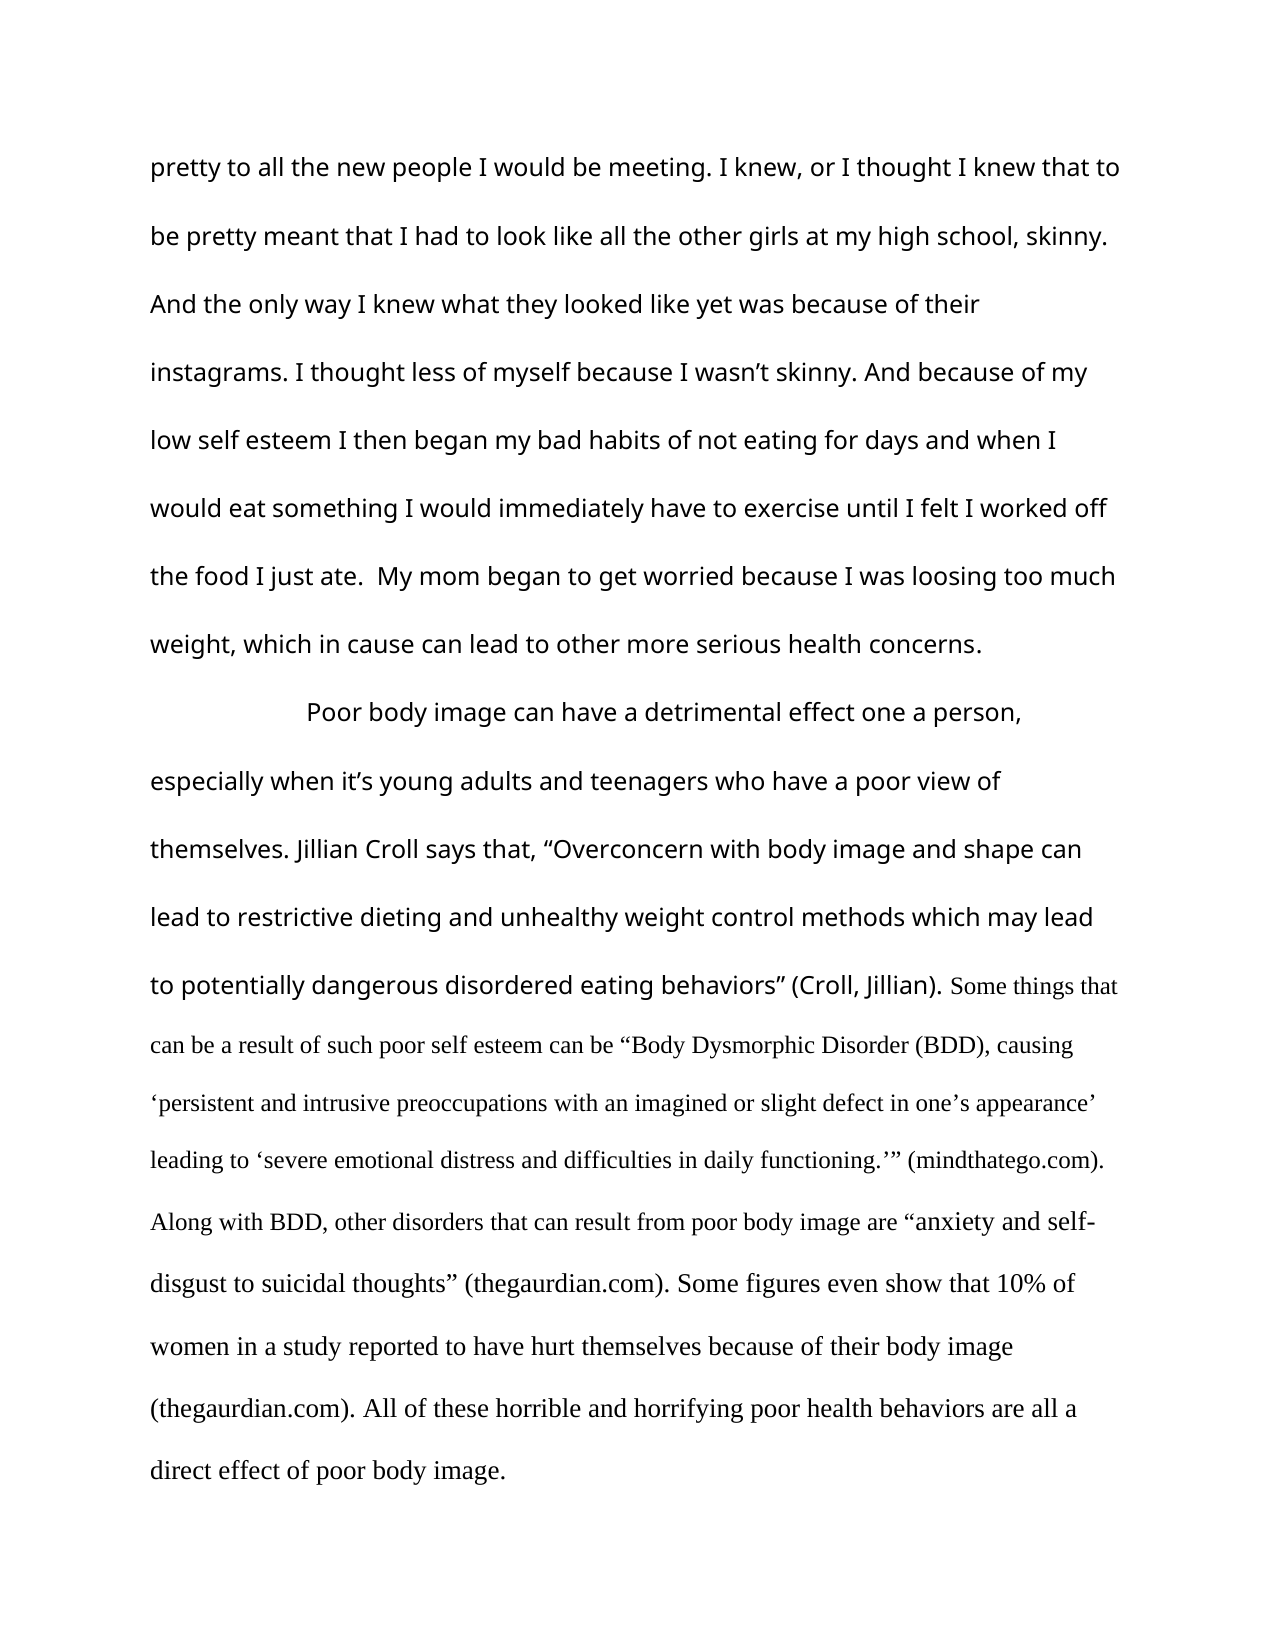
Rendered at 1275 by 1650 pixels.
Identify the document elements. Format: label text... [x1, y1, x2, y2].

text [150, 150, 1125, 661]
text Poor body image can have a detrimental effect one a person, especially when it’s young adults and teenagers who have a poor view of themselves. Jillian Croll says that, “Overconcern with body image and shape can lead to restrictive dieting and unhealthy weight control methods which may lead to potentially dangerous disordered eating behaviors” (Croll, Jillian). Some things that can be a result of such poor self esteem can be “Body Dysmorphic Disorder (BDD), causing ‘persistent and intrusive preoccupations with an imagined or slight defect in one’s appearance’ leading to ‘severe emotional distress and difficulties in daily functioning.’” (mindthatego.com). Along with BDD, other disorders that can result from poor body image are “anxiety and self-disgust to suicidal thoughts” (thegaurdian.com). Some figures even show that 10% of women in a study reported to have hurt themselves because of their body image (thegaurdian.com). All of these horrible and horrifying poor health behaviors are all a direct effect of poor body image. [150, 695, 1125, 1486]
